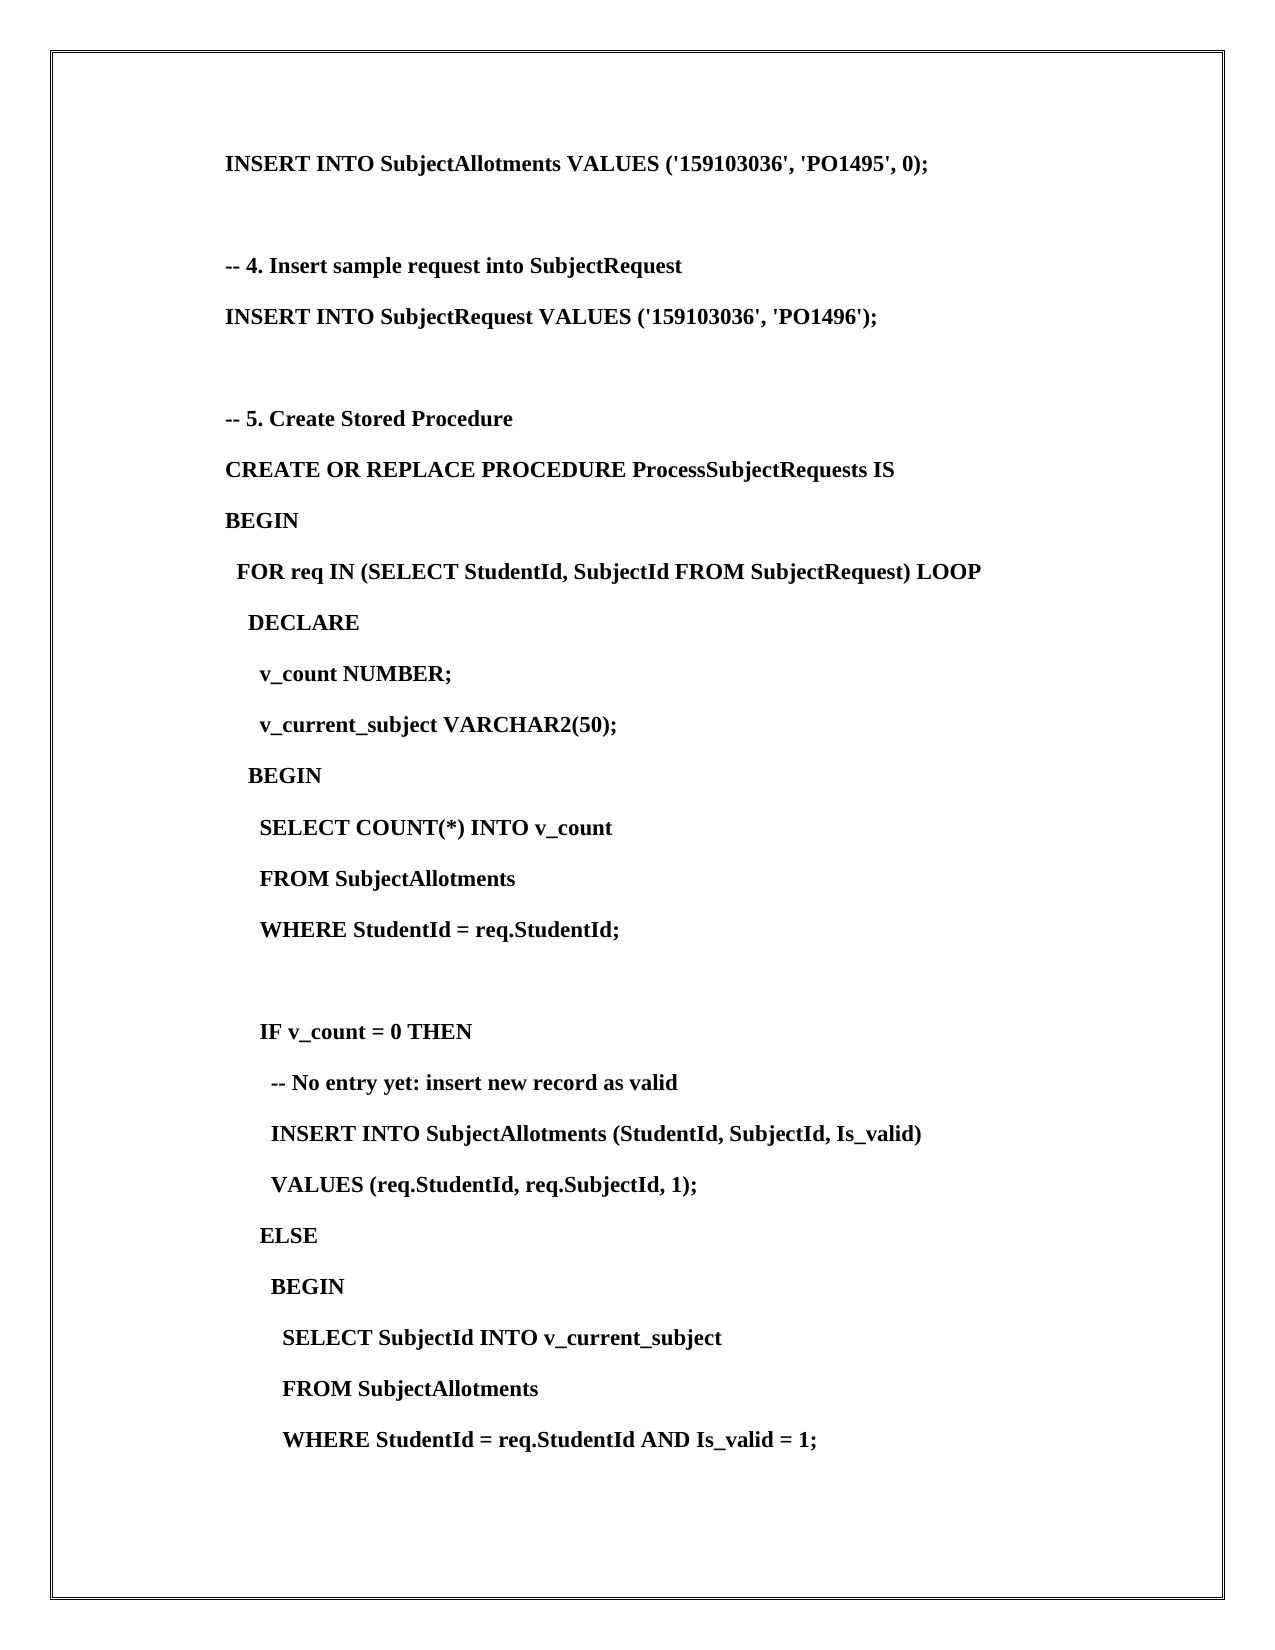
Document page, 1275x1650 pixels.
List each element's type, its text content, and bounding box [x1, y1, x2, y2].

text INSERT INTO SubjectAllotments (StudentId, SubjectId, Is_valid) [225, 1120, 1125, 1146]
text FROM SubjectAllotments [225, 1375, 1125, 1401]
text SELECT SubjectId INTO v_current_subject [225, 1324, 1125, 1350]
text -- 5. Create Stored Procedure [225, 405, 1125, 432]
text SELECT COUNT(*) INTO v_count [225, 813, 1125, 840]
text INSERT INTO SubjectRequest VALUES ('159103036', 'PO1496'); [225, 303, 1125, 329]
text -- 4. Insert sample request into SubjectRequest [225, 252, 1125, 278]
text ELSE [225, 1222, 1125, 1248]
text CREATE OR REPLACE PROCEDURE ProcessSubjectRequests IS [225, 456, 1125, 483]
text v_current_subject VARCHAR2(50); [225, 711, 1125, 738]
text v_count NUMBER; [225, 660, 1125, 687]
text WHERE StudentId = req.StudentId; [225, 916, 1125, 942]
text IF v_count = 0 THEN [225, 1018, 1125, 1044]
text BEGIN [225, 507, 1125, 534]
text BEGIN [225, 762, 1125, 789]
text VALUES (req.StudentId, req.SubjectId, 1); [225, 1171, 1125, 1197]
text -- No entry yet: insert new record as valid [225, 1069, 1125, 1095]
text FOR req IN (SELECT StudentId, SubjectId FROM SubjectRequest) LOOP [225, 558, 1125, 585]
text BEGIN [225, 1273, 1125, 1299]
text FROM SubjectAllotments [225, 864, 1125, 891]
text INSERT INTO SubjectAllotments VALUES ('159103036', 'PO1495', 0); [225, 150, 1125, 176]
text DECLARE [225, 609, 1125, 636]
text WHERE StudentId = req.StudentId AND Is_valid = 1; [225, 1426, 1125, 1452]
